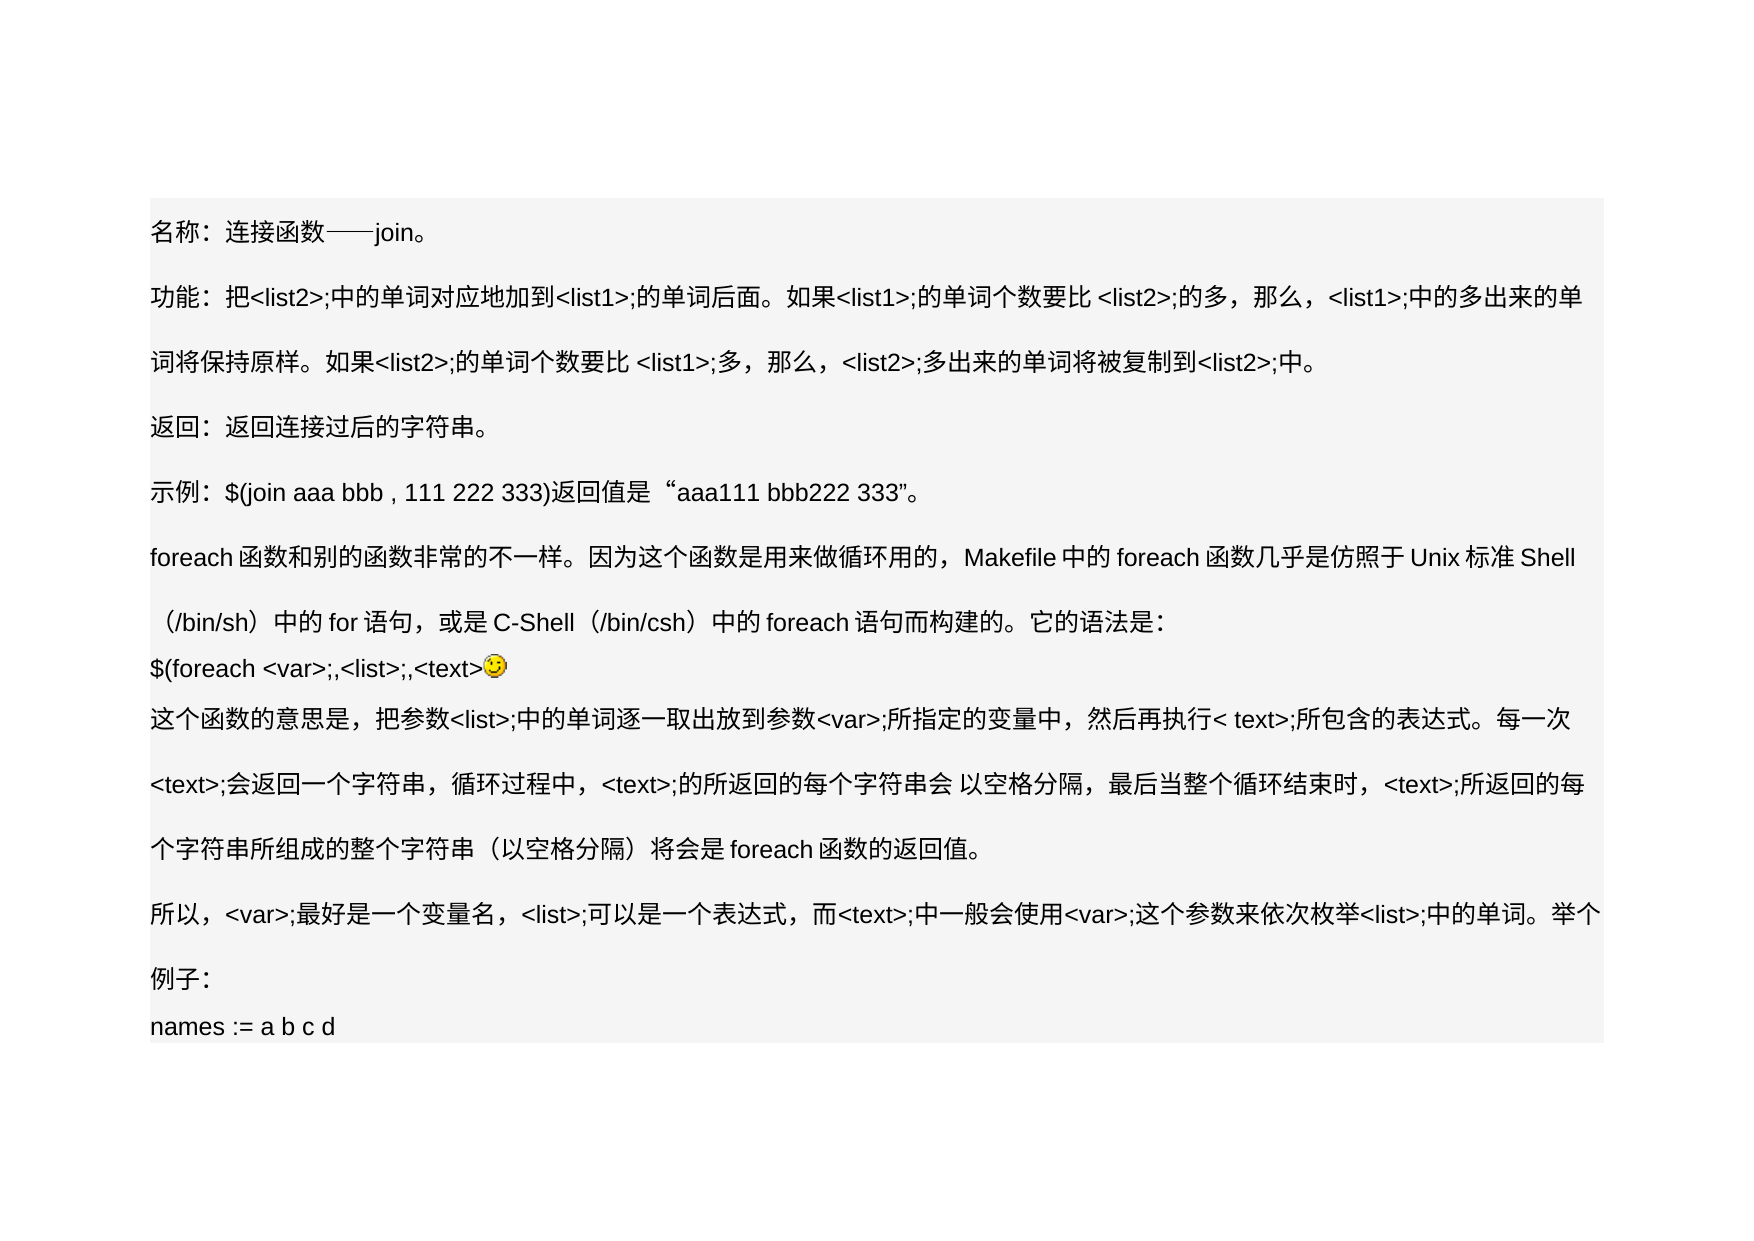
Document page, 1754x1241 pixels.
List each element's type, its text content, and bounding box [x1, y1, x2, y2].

text names := a b c d [150, 1010, 1604, 1043]
text 名称：连接函数——join。 功能：把<list2>;中的单词对应地加到<list1>;的单词后面。如果<list1>;的单词个数要比 <list2>;的多，那么，<list1>;中的多出来的单词将保持原样。如果<list2>;的单词个数要比 <list1>;多，那么，<list2>;多出来的单词将被复制到<list2>;中。 返回：返回连接过后的字符串。 示例：$(join aaa bbb , 111 222 333)返回值是“aaa111 bbb222 333”。 [150, 198, 1604, 523]
text 这个函数的意思是，把参数<list>;中的单词逐一取出放到参数<var>;所指定的变量中，然后再执行< text>;所包含的表达式。每一次<text>;会返回一个字符串，循环过程中，<text>;的所返回的每个字符串会 以空格分隔，最后当整个循环结束时，<text>;所返回的每个字符串所组成的整个字符串（以空格分隔）将会是foreach函数的返回值。 [150, 685, 1604, 880]
picture [483, 654, 507, 678]
text $(foreach <var>;,<list>;,<text> [150, 653, 1604, 685]
text 所以，<var>;最好是一个变量名，<list>;可以是一个表达式，而<text>;中一般会使用<var>;这个参数来依次枚举<list>;中的单词。举个例子： [150, 880, 1604, 1010]
text foreach函数和别的函数非常的不一样。因为这个函数是用来做循环用的，Makefile中的foreach函数几乎是仿照于Unix标准Shell （/bin/sh）中的for语句，或是C-Shell（/bin/csh）中的foreach语句而构建的。它的语法是： [150, 523, 1604, 653]
